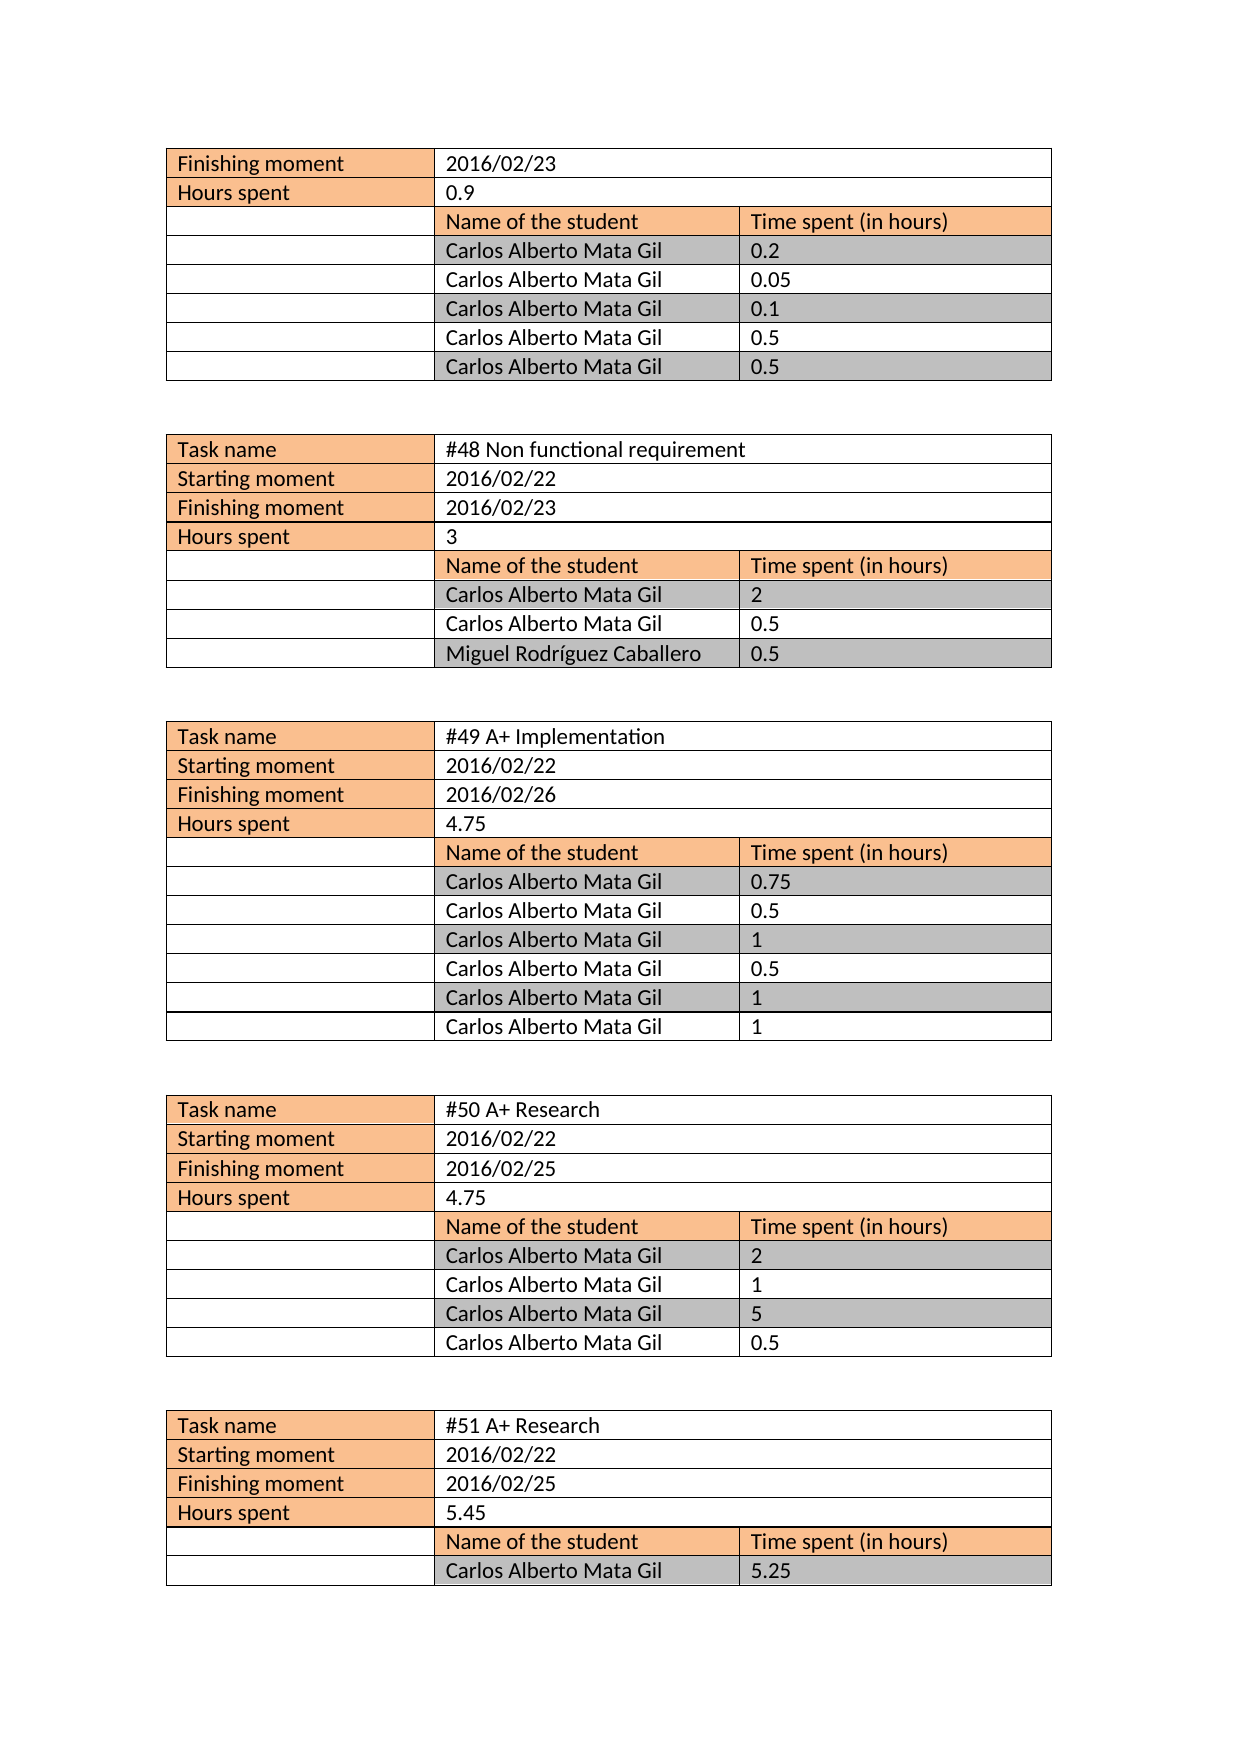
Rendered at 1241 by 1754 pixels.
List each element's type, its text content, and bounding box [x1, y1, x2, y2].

table_cell [167, 352, 434, 380]
table_cell [167, 983, 434, 1011]
table_cell Carlos Alberto Mata Gil [435, 352, 739, 380]
table_cell Carlos Alberto Mata Gil [435, 323, 739, 351]
table_cell [167, 1013, 434, 1040]
table_cell [167, 925, 434, 953]
table_cell Name of the student [435, 838, 739, 866]
table_cell 1 [740, 983, 1051, 1011]
table_header Task name [167, 1411, 434, 1439]
table_cell Carlos Alberto Mata Gil [435, 1013, 739, 1040]
table_cell Name of the student [435, 207, 739, 235]
table_cell 0.1 [740, 294, 1051, 322]
table_cell 2016/02/23 [435, 493, 1051, 521]
table_cell [167, 1241, 434, 1269]
table_cell 2016/02/25 [435, 1469, 1051, 1497]
table_cell 2016/02/25 [435, 1154, 1051, 1182]
table_cell 2 [740, 1241, 1051, 1269]
table_cell [167, 1270, 434, 1298]
table_cell Finishing moment [167, 149, 434, 177]
table_cell 5 [740, 1299, 1051, 1327]
table_cell Carlos Alberto Mata Gil [435, 236, 739, 264]
table_cell 0.9 [435, 178, 1051, 206]
table_cell [167, 265, 434, 293]
table_cell Starting moment [167, 1440, 434, 1468]
table_cell Time spent (in hours) [740, 838, 1051, 866]
table_cell Finishing moment [167, 780, 434, 808]
table_cell Name of the student [435, 551, 739, 579]
table_cell 0.75 [740, 867, 1051, 895]
table_cell [167, 294, 434, 322]
table_header Task name [167, 722, 434, 750]
table_cell 0.5 [740, 610, 1051, 638]
table_cell Carlos Alberto Mata Gil [435, 1328, 739, 1356]
table_cell 2016/02/22 [435, 464, 1051, 492]
table_cell Time spent (in hours) [740, 1212, 1051, 1240]
table_cell [167, 207, 434, 235]
table_cell Carlos Alberto Mata Gil [435, 983, 739, 1011]
table_cell [167, 610, 434, 638]
table_cell Time spent (in hours) [740, 1528, 1051, 1555]
table_cell 0.5 [740, 639, 1051, 667]
table_cell Carlos Alberto Mata Gil [435, 610, 739, 638]
table_cell 1 [740, 1013, 1051, 1040]
table_cell 2016/02/22 [435, 1440, 1051, 1468]
table_cell 4.75 [435, 809, 1051, 837]
table_cell 0.5 [740, 352, 1051, 380]
table_header Task name [167, 435, 434, 463]
table_cell [167, 639, 434, 667]
table_cell 0.5 [740, 323, 1051, 351]
table_cell Miguel Rodríguez Caballero [435, 639, 739, 667]
table_cell 2016/02/22 [435, 751, 1051, 779]
table_cell Starting moment [167, 1125, 434, 1153]
table_cell 0.2 [740, 236, 1051, 264]
table_cell [167, 551, 434, 579]
table_cell [167, 867, 434, 895]
table_cell [167, 236, 434, 264]
table_cell Finishing moment [167, 493, 434, 521]
table_cell [167, 896, 434, 924]
table_cell 0.5 [740, 896, 1051, 924]
table_header #48 Non functional requirement [435, 435, 1051, 463]
table_cell Carlos Alberto Mata Gil [435, 1270, 739, 1298]
table_cell Carlos Alberto Mata Gil [435, 954, 739, 982]
table_header #49 A+ Implementation [435, 722, 1051, 750]
table_cell [167, 1328, 434, 1356]
table_cell Hours spent [167, 1498, 434, 1526]
table_cell [167, 1528, 434, 1555]
table_cell Starting moment [167, 464, 434, 492]
table_cell Hours spent [167, 523, 434, 550]
table_cell [167, 1299, 434, 1327]
table_cell 3 [435, 523, 1051, 550]
table_cell [167, 1212, 434, 1240]
table_cell Time spent (in hours) [740, 207, 1051, 235]
table_cell [167, 954, 434, 982]
table_cell 1 [740, 925, 1051, 953]
table_cell Carlos Alberto Mata Gil [435, 1241, 739, 1269]
table_cell 4.75 [435, 1183, 1051, 1211]
table_header #50 A+ Research [435, 1096, 1051, 1123]
table_cell Name of the student [435, 1212, 739, 1240]
table_header Task name [167, 1096, 434, 1123]
table_cell Finishing moment [167, 1154, 434, 1182]
table_cell Carlos Alberto Mata Gil [435, 1299, 739, 1327]
table_cell 0.5 [740, 954, 1051, 982]
table_cell [167, 323, 434, 351]
table_cell 5.25 [740, 1556, 1051, 1584]
table_cell Hours spent [167, 809, 434, 837]
table_cell [167, 581, 434, 608]
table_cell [435, 1556, 739, 1584]
table_cell Carlos Alberto Mata Gil [435, 265, 739, 293]
table_cell Starting moment [167, 751, 434, 779]
table_cell Hours spent [167, 178, 434, 206]
table_cell Time spent (in hours) [740, 551, 1051, 579]
table_cell Hours spent [167, 1183, 434, 1211]
table_cell 0.5 [740, 1328, 1051, 1356]
table_cell 2016/02/26 [435, 780, 1051, 808]
table_cell Name of the student [435, 1528, 739, 1555]
table_cell 5.45 [435, 1498, 1051, 1526]
table_cell Carlos Alberto Mata Gil [435, 925, 739, 953]
table_cell 2016/02/22 [435, 1125, 1051, 1153]
table_cell 1 [740, 1270, 1051, 1298]
table_cell Carlos Alberto Mata Gil [435, 294, 739, 322]
table_header #51 A+ Research [435, 1411, 1051, 1439]
table_cell Finishing moment [167, 1469, 434, 1497]
table_cell 0.05 [740, 265, 1051, 293]
table_cell Carlos Alberto Mata Gil [435, 581, 739, 608]
table_cell [167, 838, 434, 866]
table_cell [167, 1556, 434, 1584]
table_cell Carlos Alberto Mata Gil [435, 896, 739, 924]
table_cell 2 [740, 581, 1051, 608]
table_cell 2016/02/23 [435, 149, 1051, 177]
table_cell Carlos Alberto Mata Gil [435, 867, 739, 895]
